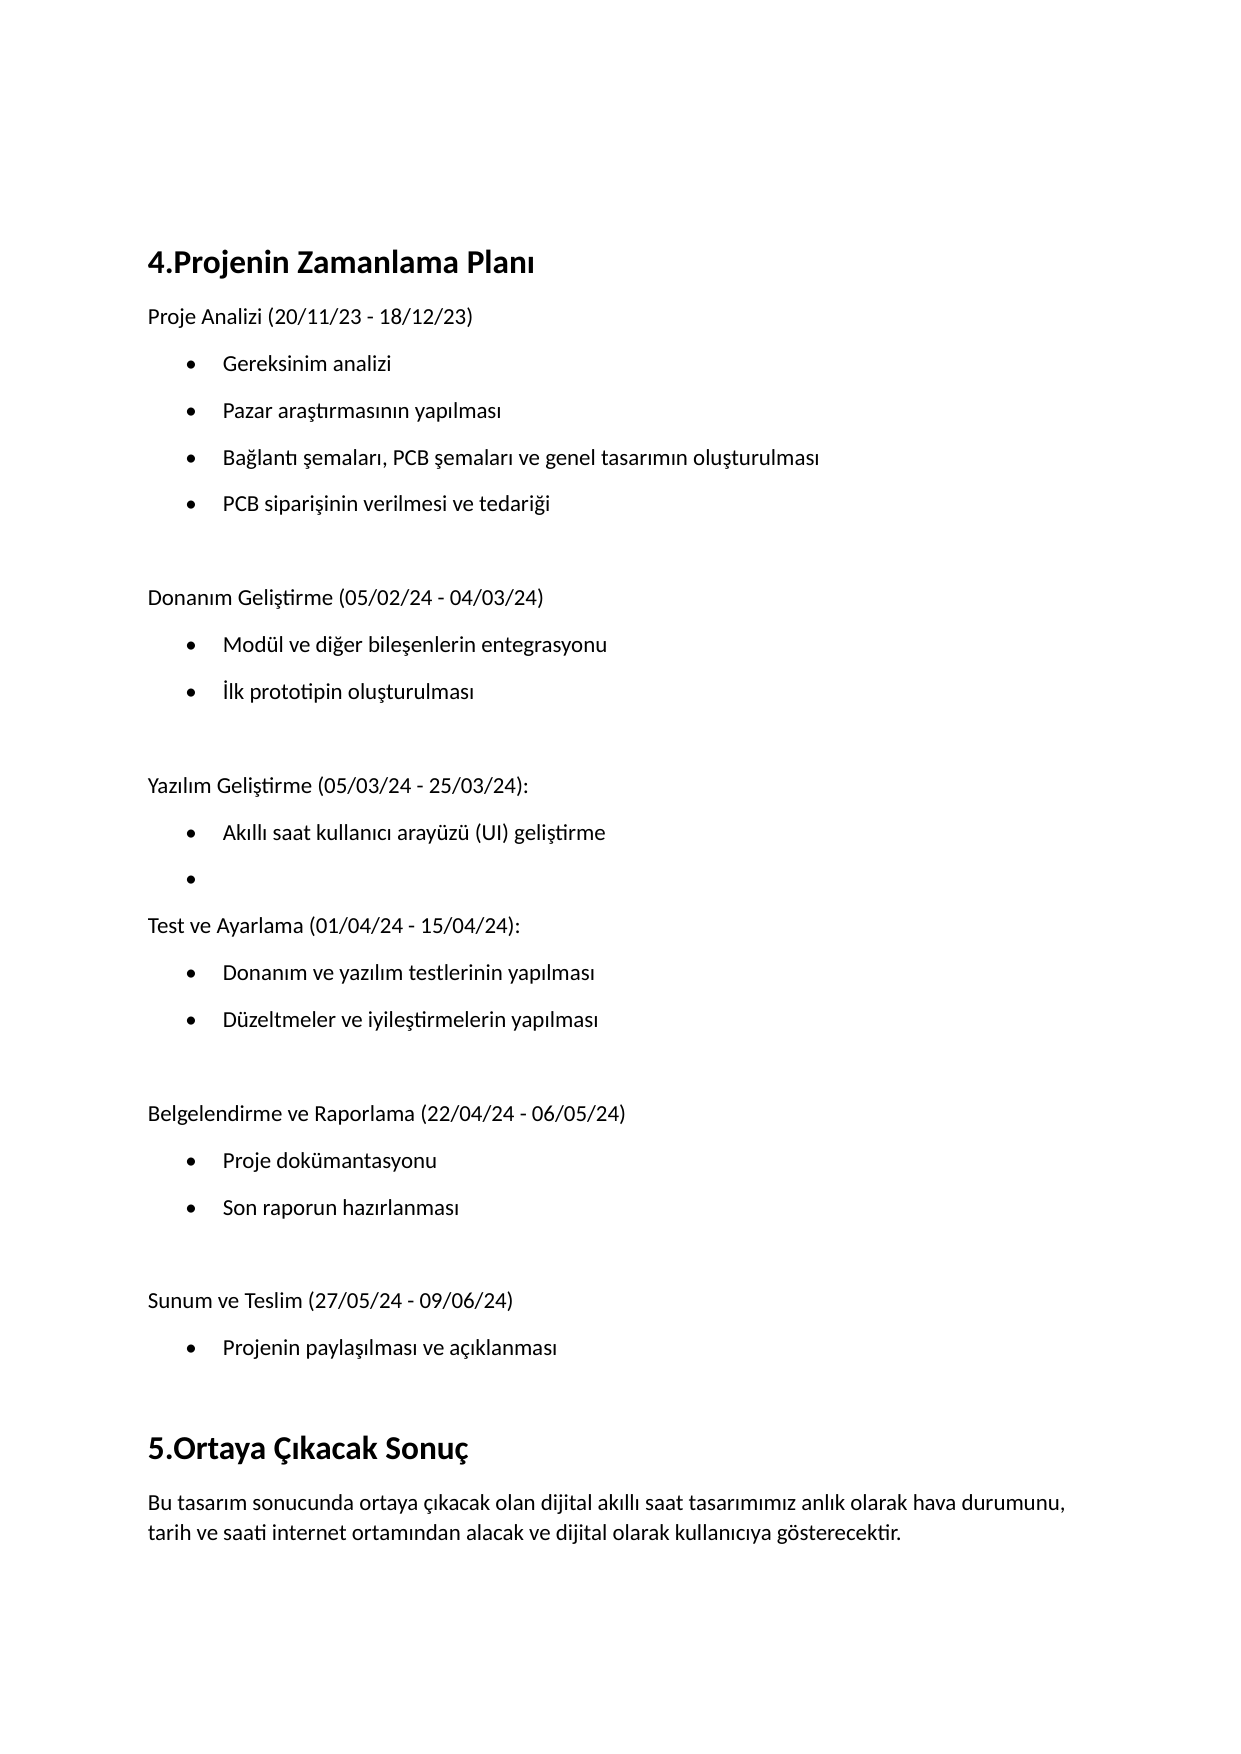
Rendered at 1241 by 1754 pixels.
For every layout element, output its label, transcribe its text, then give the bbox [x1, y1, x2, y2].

list Akıllı saat kullanıcı arayüzü (UI) geliştirme [185, 818, 1093, 846]
list Pazar araştırmasının yapılması [185, 396, 1093, 424]
list Bağlantı şemaları, PCB şemaları ve genel tasarımın oluşturulması [185, 443, 1093, 471]
list Projenin paylaşılması ve açıklanması [185, 1333, 1093, 1361]
list Modül ve diğer bileşenlerin entegrasyonu [185, 630, 1093, 658]
text Bu tasarım sonucunda ortaya çıkacak olan dijital akıllı saat tasarımımız anlık olarak hava durumunu, tarih ve saati internet ortamından alacak ve dijital olarak kullanıcıya gösterecektir. [148, 1488, 1093, 1546]
list PCB siparişinin verilmesi ve tedariği [185, 489, 1093, 517]
text Donanım Geliştirme (05/02/24 - 04/03/24) [148, 583, 1093, 611]
text Sunum ve Teslim (27/05/24 - 09/06/24) [148, 1286, 1093, 1314]
text 5.Ortaya Çıkacak Sonuç [148, 1427, 1093, 1468]
list Gereksinim analizi [185, 349, 1093, 377]
list Son raporun hazırlanması [185, 1193, 1093, 1221]
text Belgelendirme ve Raporlama (22/04/24 - 06/05/24) [148, 1099, 1093, 1127]
list Donanım ve yazılım testlerinin yapılması [185, 958, 1093, 986]
text 4.Projenin Zamanlama Planı [148, 241, 1093, 282]
text Yazılım Geliştirme (05/03/24 - 25/03/24): [148, 771, 1093, 799]
list Düzeltmeler ve iyileştirmelerin yapılması [185, 1005, 1093, 1033]
text Test ve Ayarlama (01/04/24 - 15/04/24): [148, 911, 1093, 939]
text Proje Analizi (20/11/23 - 18/12/23) [148, 302, 1093, 330]
list Proje dokümantasyonu [185, 1146, 1093, 1174]
list İlk prototipin oluşturulması [185, 677, 1093, 705]
